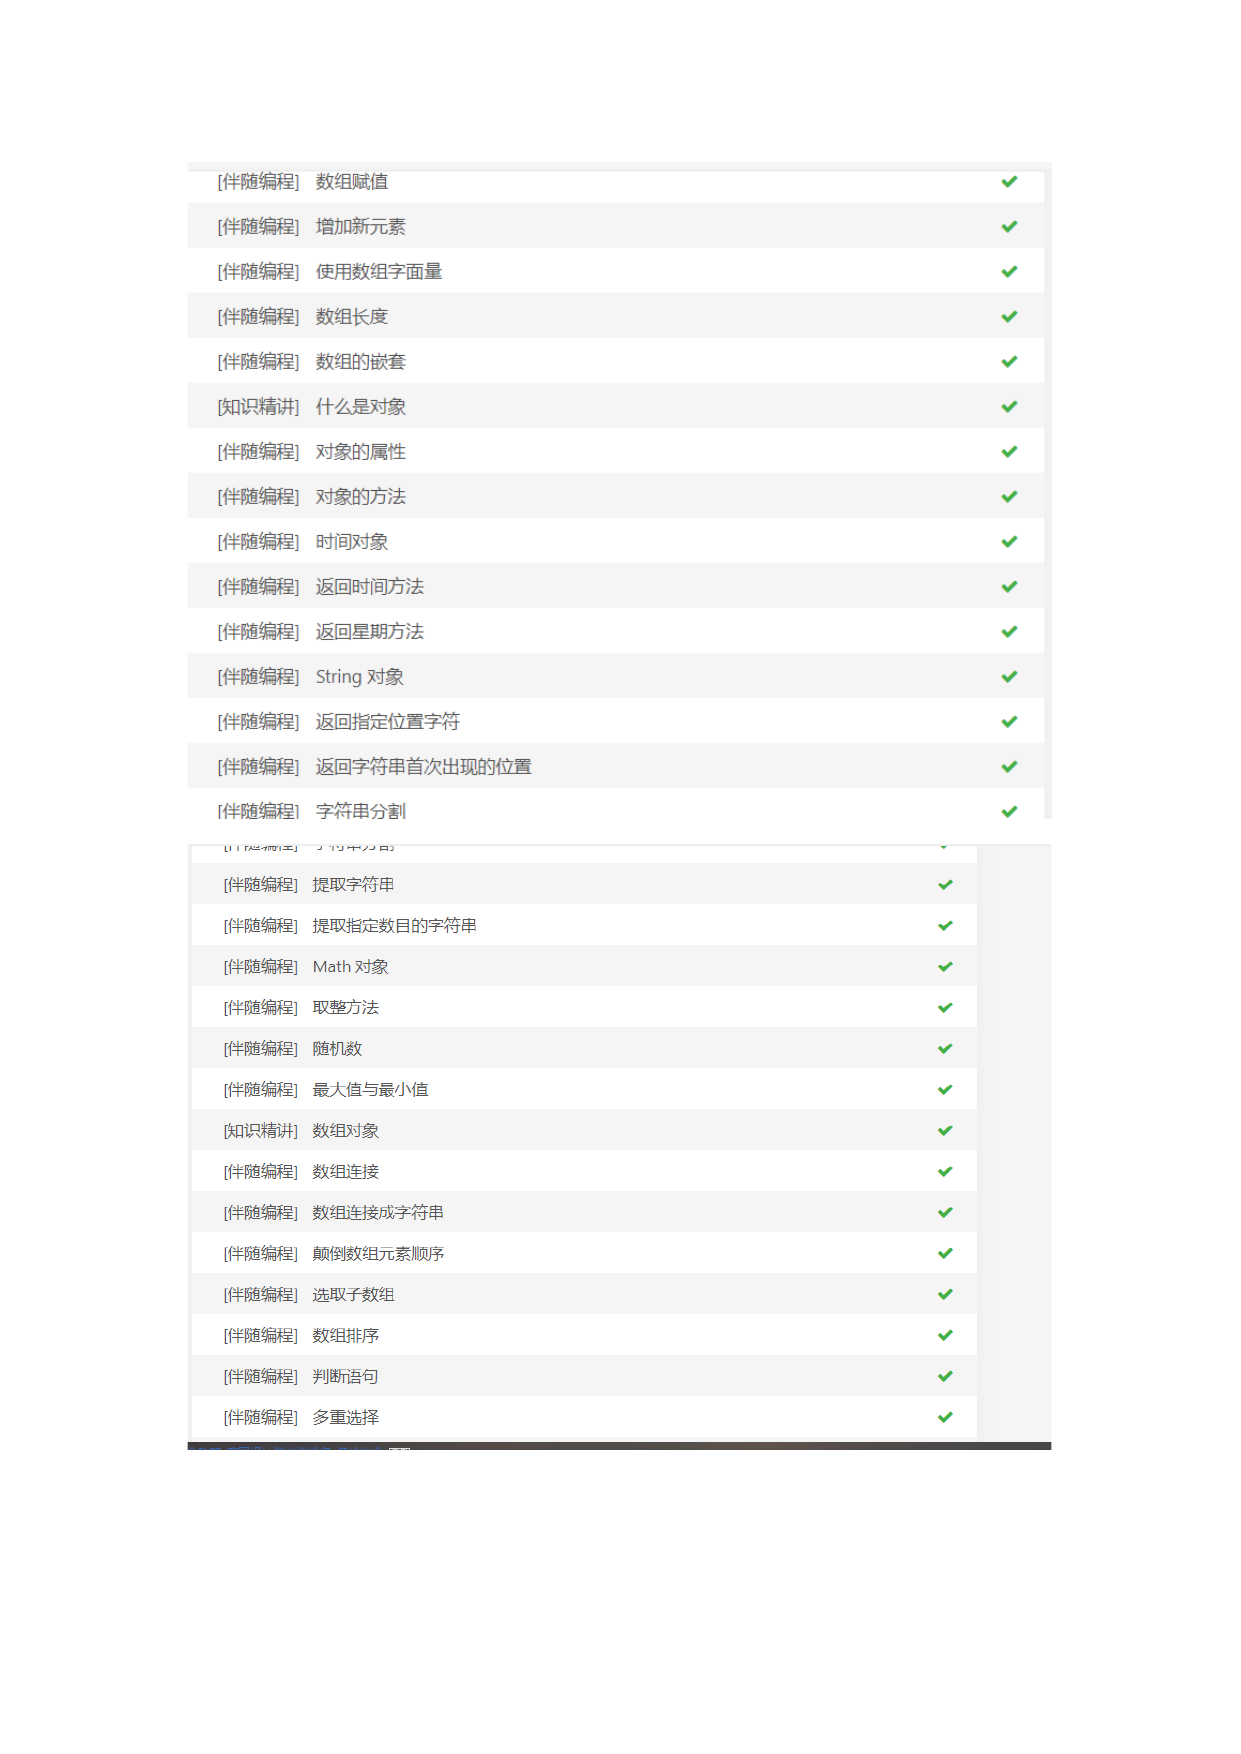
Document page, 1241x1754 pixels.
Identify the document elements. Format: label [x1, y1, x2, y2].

picture [187, 844, 1052, 1450]
picture [187, 162, 1053, 819]
